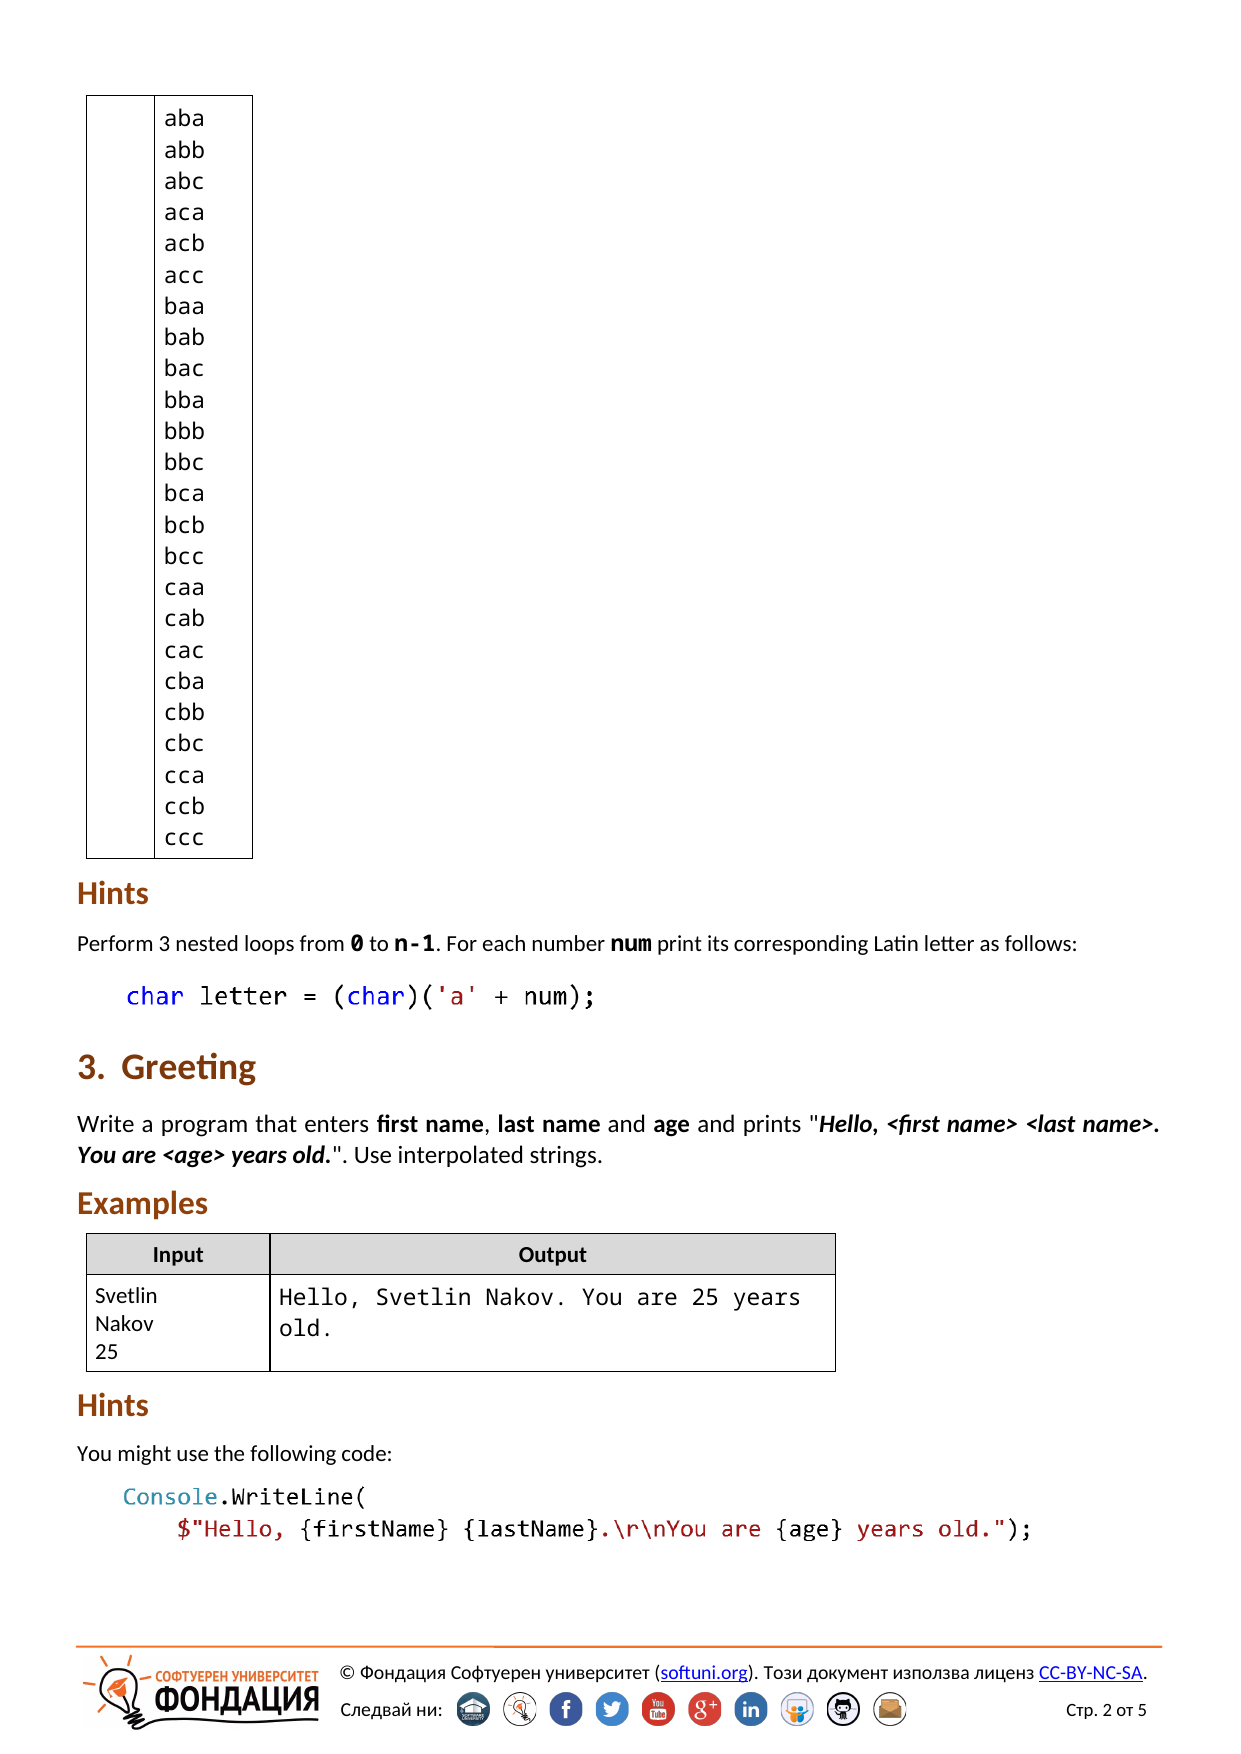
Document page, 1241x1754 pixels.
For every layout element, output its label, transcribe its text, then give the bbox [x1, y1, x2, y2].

table_cell Svetlin Nakov 25 [87, 1275, 269, 1371]
picture [457, 1692, 490, 1726]
table_header Input [87, 1234, 269, 1274]
picture [780, 1692, 814, 1726]
picture [688, 1692, 722, 1726]
subtitle Hints [77, 1384, 1163, 1425]
picture [549, 1692, 583, 1726]
table_header Output [271, 1234, 835, 1274]
picture [873, 1692, 907, 1726]
text Perform 3 nested loops from 0 to n-1. For each number num print its corresponding Latin letter as follows: [77, 927, 1163, 958]
text You might use the following code: [77, 1439, 1163, 1468]
picture [82, 1654, 319, 1730]
picture [642, 1692, 675, 1726]
table_cell 3 [87, 96, 154, 858]
picture [734, 1692, 768, 1726]
subtitle Greeting [77, 1043, 1163, 1089]
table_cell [155, 96, 252, 858]
picture [595, 1692, 629, 1726]
table_cell Hello, Svetlin Nakov. You are 25 years old. [271, 1275, 835, 1371]
text Write a program that enters first name, last name and age and prints "Hello, <first name> <last name>. You are <age> years old.". Use interpolated strings. [77, 1108, 1163, 1169]
picture [121, 1484, 1031, 1545]
picture [827, 1692, 860, 1726]
subtitle Examples [77, 1182, 1163, 1223]
subtitle Hints [77, 872, 1163, 913]
picture [121, 975, 599, 1019]
picture [503, 1692, 537, 1726]
